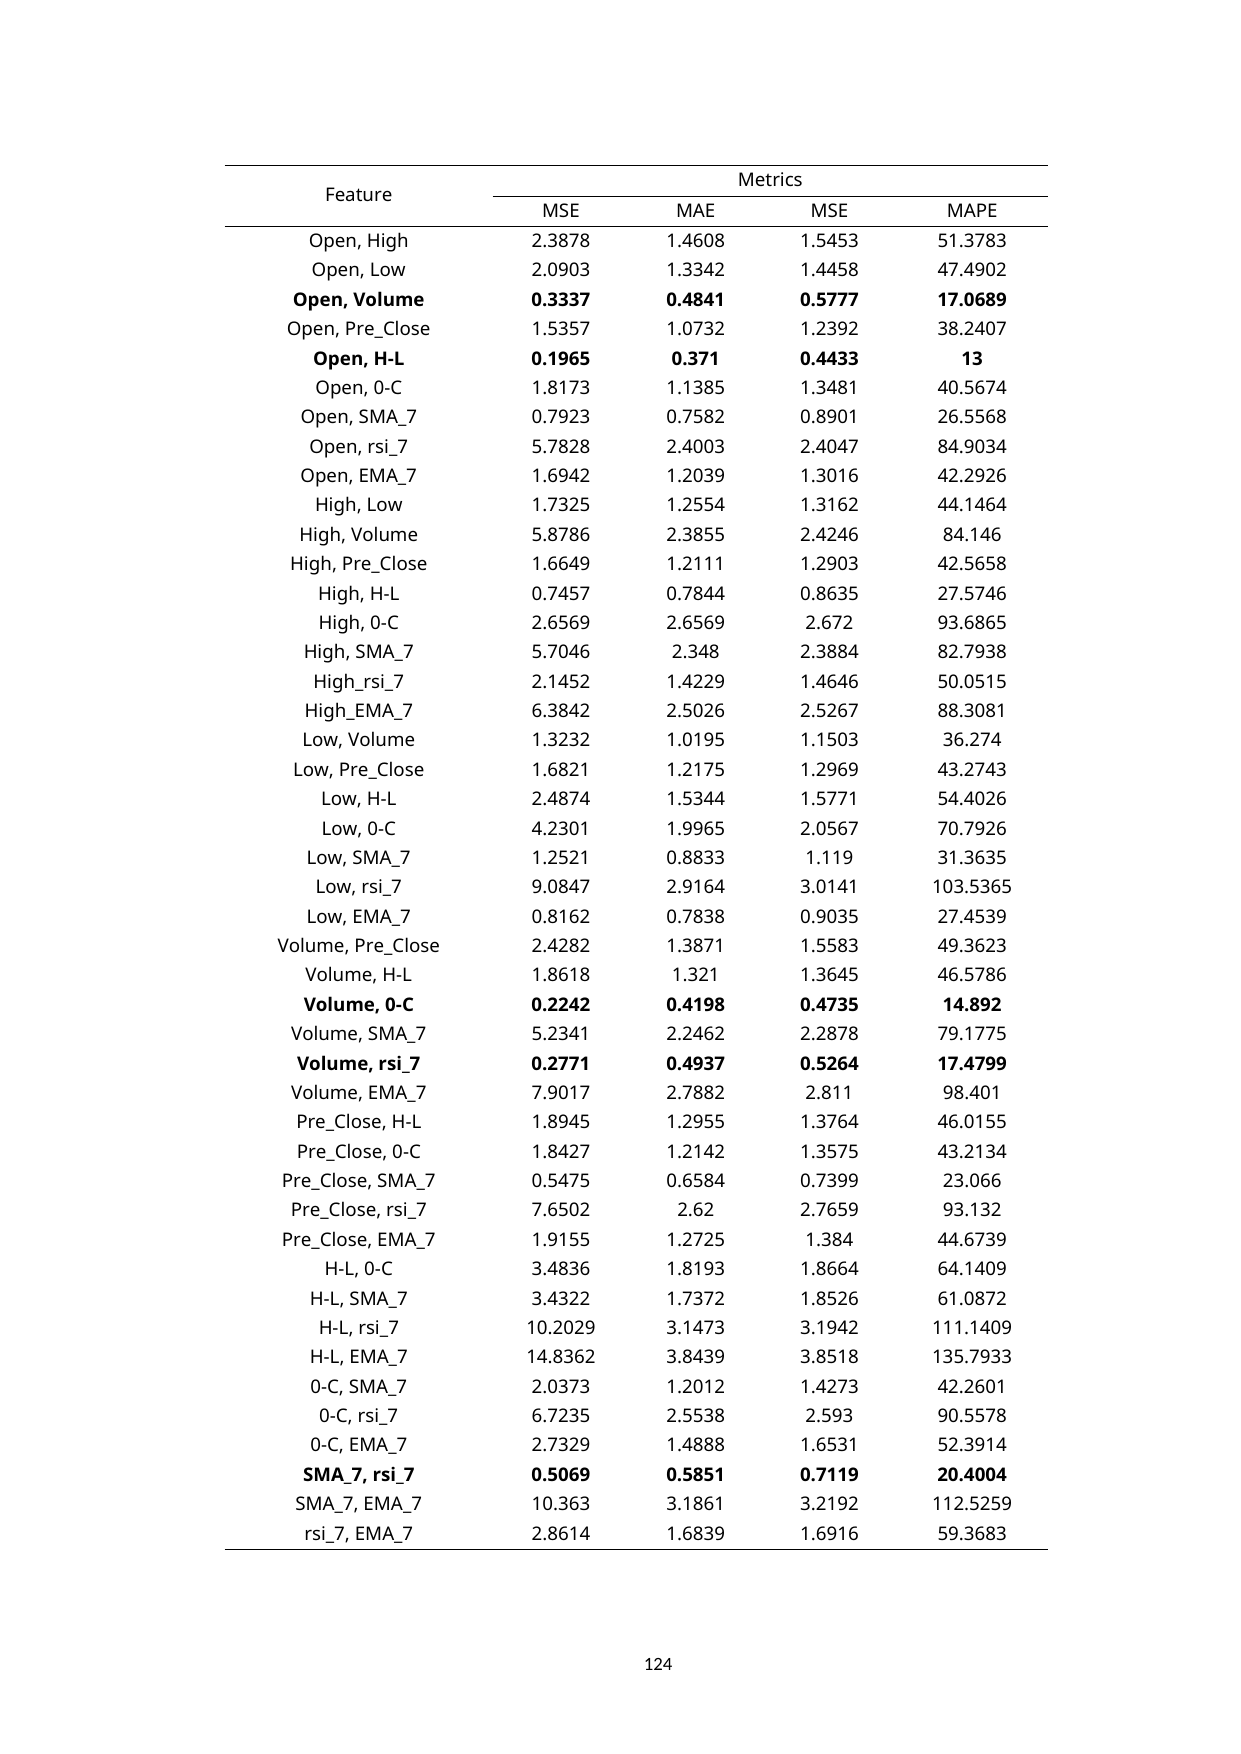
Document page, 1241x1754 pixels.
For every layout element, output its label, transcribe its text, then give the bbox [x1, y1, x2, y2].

table_cell 0.7119 [762, 1461, 896, 1490]
table_cell 1.4229 [629, 668, 762, 697]
table_cell 1.2142 [629, 1138, 762, 1167]
table_cell 0.4433 [762, 345, 896, 374]
table_cell 1.2111 [629, 550, 762, 580]
table_cell 23.066 [896, 1167, 1048, 1197]
table_cell 1.3764 [762, 1109, 896, 1138]
table_cell 1.8526 [762, 1285, 896, 1314]
table_cell 7.9017 [493, 1079, 629, 1108]
table_cell High, 0-C [225, 609, 493, 638]
table_cell 26.5568 [896, 404, 1048, 433]
table_cell 135.7933 [896, 1344, 1048, 1373]
table_cell 0.7844 [629, 580, 762, 609]
table_cell Volume, SMA_7 [225, 1020, 493, 1050]
table_cell 3.1473 [629, 1314, 762, 1343]
table_cell Open, rsi_7 [225, 433, 493, 462]
table_cell 0.4841 [629, 286, 762, 315]
table_cell High, Pre_Close [225, 550, 493, 580]
table_cell Open, Volume [225, 286, 493, 315]
table_cell High_rsi_7 [225, 668, 493, 697]
table_cell 0.9035 [762, 903, 896, 932]
table_cell 0.3337 [493, 286, 629, 315]
table_cell Low, Volume [225, 727, 493, 756]
table_cell 17.4799 [896, 1050, 1048, 1079]
table_cell Low, H-L [225, 785, 493, 815]
table_cell 2.4246 [762, 521, 896, 550]
table_cell 42.2601 [896, 1373, 1048, 1402]
table_cell 0.7838 [629, 903, 762, 932]
table_cell 1.6531 [762, 1432, 896, 1461]
table_cell 1.4646 [762, 668, 896, 697]
table_cell 0.5777 [762, 286, 896, 315]
table_cell 0.5851 [629, 1461, 762, 1490]
table_cell 0.7923 [493, 404, 629, 433]
table_cell 2.4047 [762, 433, 896, 462]
table_cell High, SMA_7 [225, 639, 493, 668]
table_cell 27.5746 [896, 580, 1048, 609]
table_cell 2.5267 [762, 697, 896, 727]
table_cell 6.3842 [493, 697, 629, 727]
table_cell 1.5357 [493, 315, 629, 345]
table_cell SMA_7, rsi_7 [225, 1461, 493, 1490]
table_cell 1.8427 [493, 1138, 629, 1167]
table_cell 1.2175 [629, 756, 762, 785]
table_cell Low, 0-C [225, 815, 493, 844]
table_cell 0-C, rsi_7 [225, 1402, 493, 1432]
table_cell 10.363 [493, 1490, 629, 1520]
table_cell 1.7372 [629, 1285, 762, 1314]
table_cell 1.0195 [629, 727, 762, 756]
table_cell 0.7399 [762, 1167, 896, 1197]
table_cell 1.8618 [493, 962, 629, 991]
table_cell MAPE [896, 197, 1048, 226]
table_cell 44.1464 [896, 492, 1048, 521]
table_cell 2.7329 [493, 1432, 629, 1461]
table_cell 1.5344 [629, 785, 762, 815]
table_cell 1.1385 [629, 374, 762, 403]
table_cell 42.5658 [896, 550, 1048, 580]
table_cell SMA_7, EMA_7 [225, 1490, 493, 1520]
table_cell Pre_Close, H-L [225, 1109, 493, 1138]
table_cell 3.0141 [762, 874, 896, 903]
table_cell 14.892 [896, 991, 1048, 1020]
table_cell Open, 0-C [225, 374, 493, 403]
table_cell 2.2878 [762, 1020, 896, 1050]
table_cell 1.6649 [493, 550, 629, 580]
table_cell 36.274 [896, 727, 1048, 756]
table_cell 1.2554 [629, 492, 762, 521]
table_cell 1.384 [762, 1226, 896, 1255]
table_cell Pre_Close, EMA_7 [225, 1226, 493, 1255]
table_cell 1.2521 [493, 844, 629, 873]
table_cell 13 [896, 345, 1048, 374]
table_cell 1.4888 [629, 1432, 762, 1461]
table_cell 1.6821 [493, 756, 629, 785]
table_cell 0.5069 [493, 1461, 629, 1490]
table_cell 2.0373 [493, 1373, 629, 1402]
table_cell Low, EMA_7 [225, 903, 493, 932]
table_cell Volume, Pre_Close [225, 932, 493, 962]
table_cell 61.0872 [896, 1285, 1048, 1314]
table_cell 90.5578 [896, 1402, 1048, 1432]
table_cell 1.5453 [762, 227, 896, 257]
table_cell 0.6584 [629, 1167, 762, 1197]
table_cell 1.9965 [629, 815, 762, 844]
table_cell H-L, 0-C [225, 1255, 493, 1285]
table_cell 0.8901 [762, 404, 896, 433]
table_cell 3.4322 [493, 1285, 629, 1314]
table_cell 70.7926 [896, 815, 1048, 844]
table_cell 6.7235 [493, 1402, 629, 1432]
table_cell 2.62 [629, 1197, 762, 1226]
table_cell 1.4458 [762, 257, 896, 286]
table_cell 1.2039 [629, 462, 762, 492]
table_cell Low, Pre_Close [225, 756, 493, 785]
table_cell 20.4004 [896, 1461, 1048, 1490]
table_cell 2.4874 [493, 785, 629, 815]
table_cell 1.8664 [762, 1255, 896, 1285]
table_cell 2.6569 [629, 609, 762, 638]
table_cell 2.9164 [629, 874, 762, 903]
table_cell 3.1942 [762, 1314, 896, 1343]
table_cell 5.8786 [493, 521, 629, 550]
table_cell 38.2407 [896, 315, 1048, 345]
table_cell High, Volume [225, 521, 493, 550]
table_cell Pre_Close, 0-C [225, 1138, 493, 1167]
table_cell Open, Pre_Close [225, 315, 493, 345]
table_cell 1.3342 [629, 257, 762, 286]
table_cell 0.4735 [762, 991, 896, 1020]
table_cell 2.1452 [493, 668, 629, 697]
table_cell 0.4937 [629, 1050, 762, 1079]
table_cell 2.7659 [762, 1197, 896, 1226]
table_cell 2.672 [762, 609, 896, 638]
table_cell 51.3783 [896, 227, 1048, 257]
table_cell 0.4198 [629, 991, 762, 1020]
table_cell 64.1409 [896, 1255, 1048, 1285]
table_cell 2.5026 [629, 697, 762, 727]
table_cell 2.7882 [629, 1079, 762, 1108]
table_cell 79.1775 [896, 1020, 1048, 1050]
table_cell 59.3683 [896, 1520, 1048, 1549]
table_cell 4.2301 [493, 815, 629, 844]
table_cell 1.8193 [629, 1255, 762, 1285]
table_cell 103.5365 [896, 874, 1048, 903]
table_cell 1.3232 [493, 727, 629, 756]
table_cell 2.5538 [629, 1402, 762, 1432]
table_cell 1.2392 [762, 315, 896, 345]
table_cell 1.5771 [762, 785, 896, 815]
table_cell 111.1409 [896, 1314, 1048, 1343]
table_cell 88.3081 [896, 697, 1048, 727]
table_cell 2.4003 [629, 433, 762, 462]
table_cell Open, SMA_7 [225, 404, 493, 433]
table_cell 2.3855 [629, 521, 762, 550]
table_cell 2.3884 [762, 639, 896, 668]
table_cell Open, Low [225, 257, 493, 286]
table_cell MSE [493, 197, 629, 226]
table_cell 1.2725 [629, 1226, 762, 1255]
table_cell 93.6865 [896, 609, 1048, 638]
table_cell 5.7828 [493, 433, 629, 462]
table_cell Open, H-L [225, 345, 493, 374]
table_cell 1.9155 [493, 1226, 629, 1255]
table_cell 1.2969 [762, 756, 896, 785]
table_cell 1.3645 [762, 962, 896, 991]
table_cell 5.2341 [493, 1020, 629, 1050]
table_cell MAE [629, 197, 762, 226]
table_cell 0.2242 [493, 991, 629, 1020]
table_cell 14.8362 [493, 1344, 629, 1373]
table_cell 2.3878 [493, 227, 629, 257]
table_cell rsi_7, EMA_7 [225, 1520, 493, 1549]
table_cell 1.3575 [762, 1138, 896, 1167]
table_cell 0.371 [629, 345, 762, 374]
table_cell Open, EMA_7 [225, 462, 493, 492]
table_cell 2.6569 [493, 609, 629, 638]
table_cell 0.2771 [493, 1050, 629, 1079]
table_cell Volume, H-L [225, 962, 493, 991]
table_cell 2.348 [629, 639, 762, 668]
table_cell 0.7457 [493, 580, 629, 609]
table_cell H-L, EMA_7 [225, 1344, 493, 1373]
table_header Metrics [493, 166, 1048, 196]
table_cell 1.2955 [629, 1109, 762, 1138]
table_cell 3.8439 [629, 1344, 762, 1373]
table_cell Open, High [225, 227, 493, 257]
table_cell 1.6839 [629, 1520, 762, 1549]
table_cell 10.2029 [493, 1314, 629, 1343]
table_cell 1.6916 [762, 1520, 896, 1549]
table_cell Pre_Close, SMA_7 [225, 1167, 493, 1197]
table_cell Low, rsi_7 [225, 874, 493, 903]
table_cell 0.1965 [493, 345, 629, 374]
table_cell 0.7582 [629, 404, 762, 433]
table_cell 31.3635 [896, 844, 1048, 873]
table_cell 40.5674 [896, 374, 1048, 403]
table_cell 112.5259 [896, 1490, 1048, 1520]
table_cell 98.401 [896, 1079, 1048, 1108]
table_cell Low, SMA_7 [225, 844, 493, 873]
table_cell 1.4608 [629, 227, 762, 257]
table_cell 52.3914 [896, 1432, 1048, 1461]
table_cell 0.5264 [762, 1050, 896, 1079]
table_cell 2.811 [762, 1079, 896, 1108]
table_cell 1.6942 [493, 462, 629, 492]
table_cell 0-C, SMA_7 [225, 1373, 493, 1402]
table_cell 2.0903 [493, 257, 629, 286]
table_cell 1.0732 [629, 315, 762, 345]
table_cell 7.6502 [493, 1197, 629, 1226]
table_cell 43.2743 [896, 756, 1048, 785]
table_cell Pre_Close, rsi_7 [225, 1197, 493, 1226]
table_cell 1.5583 [762, 932, 896, 962]
table_cell 1.2903 [762, 550, 896, 580]
table_cell 2.8614 [493, 1520, 629, 1549]
table_cell High_EMA_7 [225, 697, 493, 727]
table_cell 3.2192 [762, 1490, 896, 1520]
table_cell 0.8635 [762, 580, 896, 609]
table_cell 1.2012 [629, 1373, 762, 1402]
table_header Feature [225, 166, 493, 226]
table_cell H-L, SMA_7 [225, 1285, 493, 1314]
table_cell 1.3871 [629, 932, 762, 962]
table_cell 1.3162 [762, 492, 896, 521]
table_cell 2.0567 [762, 815, 896, 844]
table_cell High, Low [225, 492, 493, 521]
table_cell H-L, rsi_7 [225, 1314, 493, 1343]
table_cell 3.8518 [762, 1344, 896, 1373]
table_cell Volume, 0-C [225, 991, 493, 1020]
table_cell 82.7938 [896, 639, 1048, 668]
table_cell 27.4539 [896, 903, 1048, 932]
table_cell MSE [762, 197, 896, 226]
table_cell 0-C, EMA_7 [225, 1432, 493, 1461]
table_cell 1.8945 [493, 1109, 629, 1138]
table_cell 49.3623 [896, 932, 1048, 962]
table_cell Volume, rsi_7 [225, 1050, 493, 1079]
table_cell 3.4836 [493, 1255, 629, 1285]
table_cell 2.2462 [629, 1020, 762, 1050]
table_cell 0.8162 [493, 903, 629, 932]
table_cell 93.132 [896, 1197, 1048, 1226]
table_cell 1.119 [762, 844, 896, 873]
table_cell 84.9034 [896, 433, 1048, 462]
table_cell 44.6739 [896, 1226, 1048, 1255]
table_cell 17.0689 [896, 286, 1048, 315]
table_cell 2.593 [762, 1402, 896, 1432]
table_cell 9.0847 [493, 874, 629, 903]
table_cell 47.4902 [896, 257, 1048, 286]
table_cell High, H-L [225, 580, 493, 609]
table_cell 3.1861 [629, 1490, 762, 1520]
table_cell 1.3481 [762, 374, 896, 403]
table_cell 5.7046 [493, 639, 629, 668]
table_cell 1.7325 [493, 492, 629, 521]
table_cell 84.146 [896, 521, 1048, 550]
table_cell 1.321 [629, 962, 762, 991]
table_cell 0.5475 [493, 1167, 629, 1197]
table_cell 1.3016 [762, 462, 896, 492]
table_cell 42.2926 [896, 462, 1048, 492]
table_cell 1.8173 [493, 374, 629, 403]
table_cell 46.0155 [896, 1109, 1048, 1138]
table_cell 1.1503 [762, 727, 896, 756]
table_cell Volume, EMA_7 [225, 1079, 493, 1108]
table_cell 2.4282 [493, 932, 629, 962]
table_cell 46.5786 [896, 962, 1048, 991]
table_cell 0.8833 [629, 844, 762, 873]
table_cell 54.4026 [896, 785, 1048, 815]
table_cell 50.0515 [896, 668, 1048, 697]
table_cell 43.2134 [896, 1138, 1048, 1167]
table_cell 1.4273 [762, 1373, 896, 1402]
